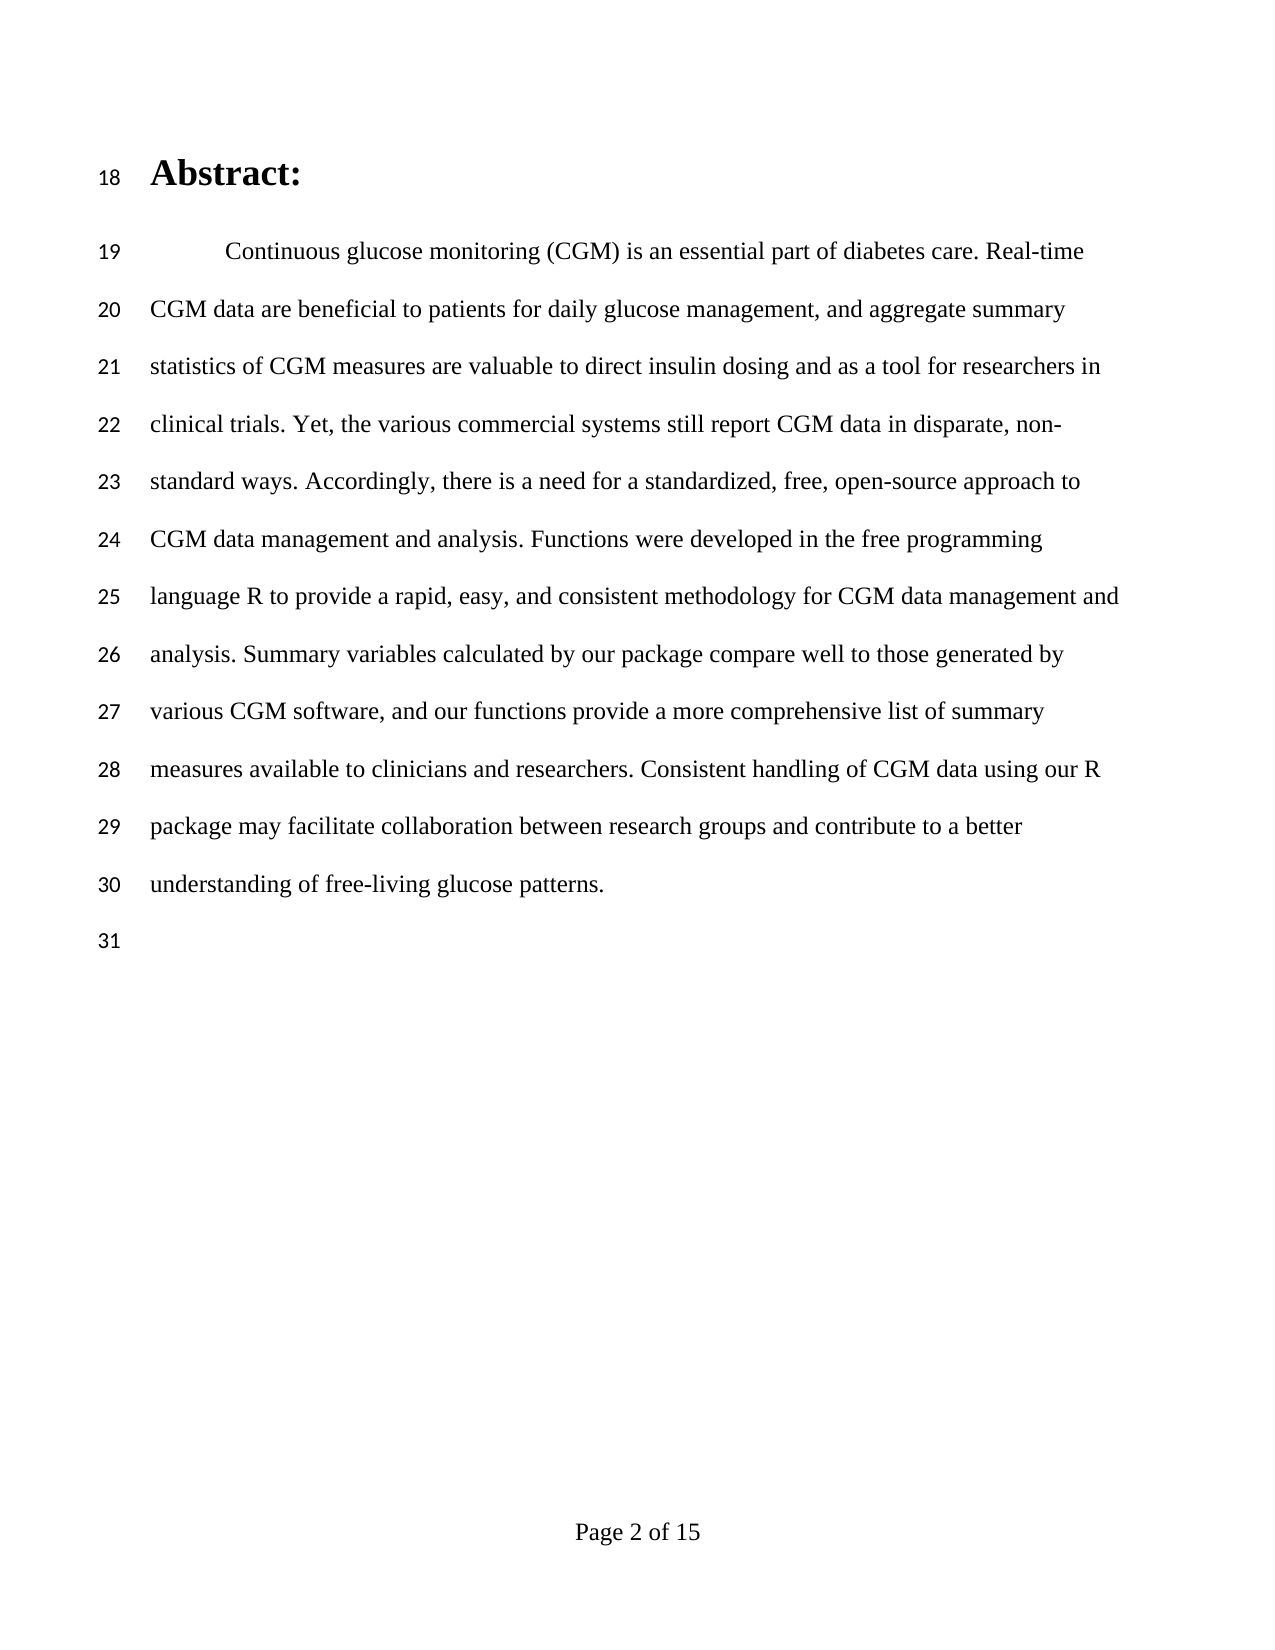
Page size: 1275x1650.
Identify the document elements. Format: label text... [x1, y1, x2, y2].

text Abstract: [150, 150, 1125, 193]
text Continuous glucose monitoring (CGM) is an essential part of diabetes care. Real-time CGM data are beneficial to patients for daily glucose management, and aggregate summary statistics of CGM measures are valuable to direct insulin dosing and as a tool for researchers in clinical trials. Yet, the various commercial systems still report CGM data in disparate, non-standard ways. Accordingly, there is a need for a standardized, free, open-source approach to CGM data management and analysis. Functions were developed in the free programming language R to provide a rapid, easy, and consistent methodology for CGM data management and analysis. Summary variables calculated by our package compare well to those generated by various CGM software, and our functions provide a more comprehensive list of summary measures available to clinicians and researchers. Consistent handling of CGM data using our R package may facilitate collaboration between research groups and contribute to a better understanding of free-living glucose patterns. [150, 236, 1125, 897]
